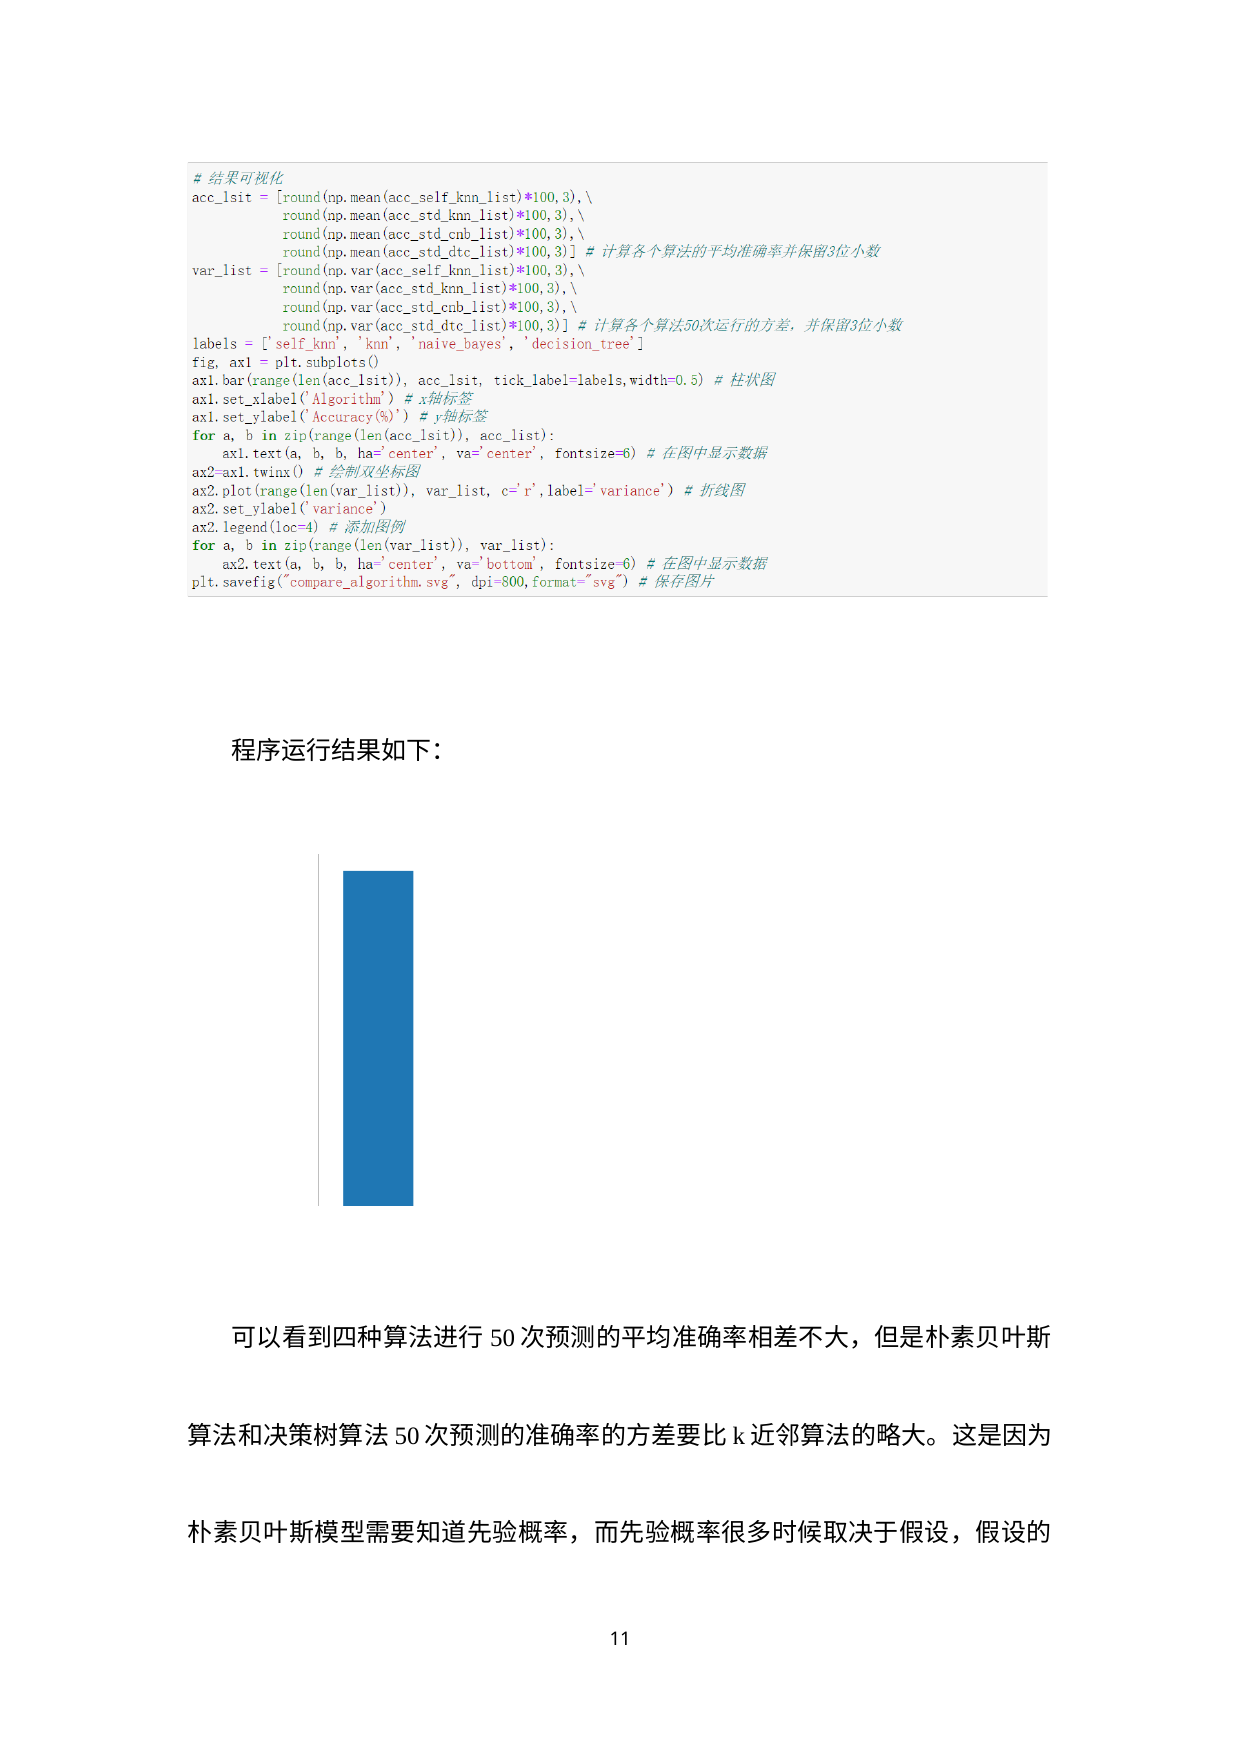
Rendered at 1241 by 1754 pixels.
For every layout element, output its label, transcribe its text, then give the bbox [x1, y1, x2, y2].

text 程序运行结果如下： [187, 716, 1053, 781]
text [187, 1303, 1053, 1563]
picture [231, 799, 928, 1264]
picture [187, 162, 1048, 598]
